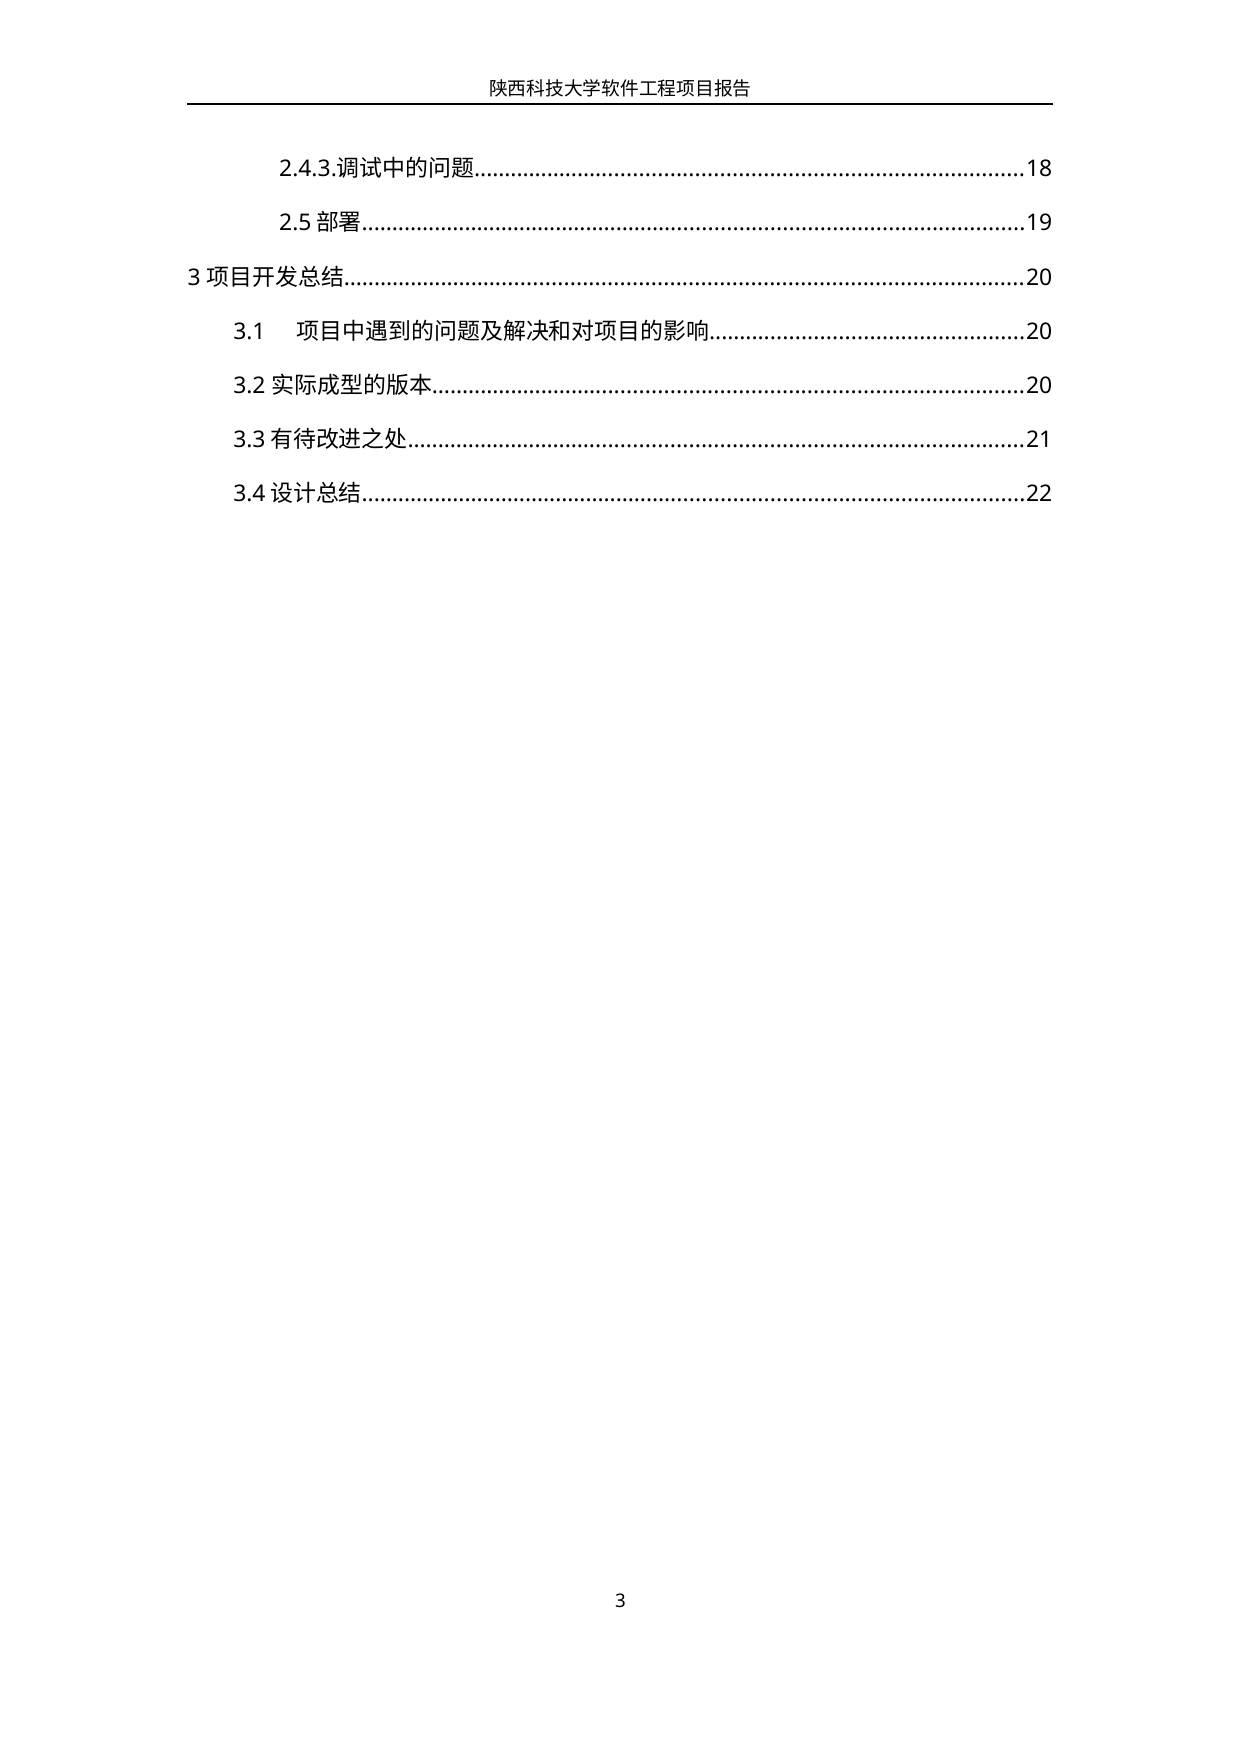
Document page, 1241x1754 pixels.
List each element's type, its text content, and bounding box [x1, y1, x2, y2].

text 2.5部署 19 [279, 204, 1053, 237]
text 3 项目开发总结 20 [187, 258, 1053, 292]
text 3.2 实际成型的版本 20 [233, 367, 1053, 400]
text 3.3有待改进之处 21 [233, 421, 1053, 454]
text 2.4.3.调试中的问题 18 [474, 150, 1053, 183]
text 3.4设计总结 22 [233, 475, 1053, 508]
text 3.1 项目中遇到的问题及解决和对项目的影响 20 [233, 312, 1053, 346]
